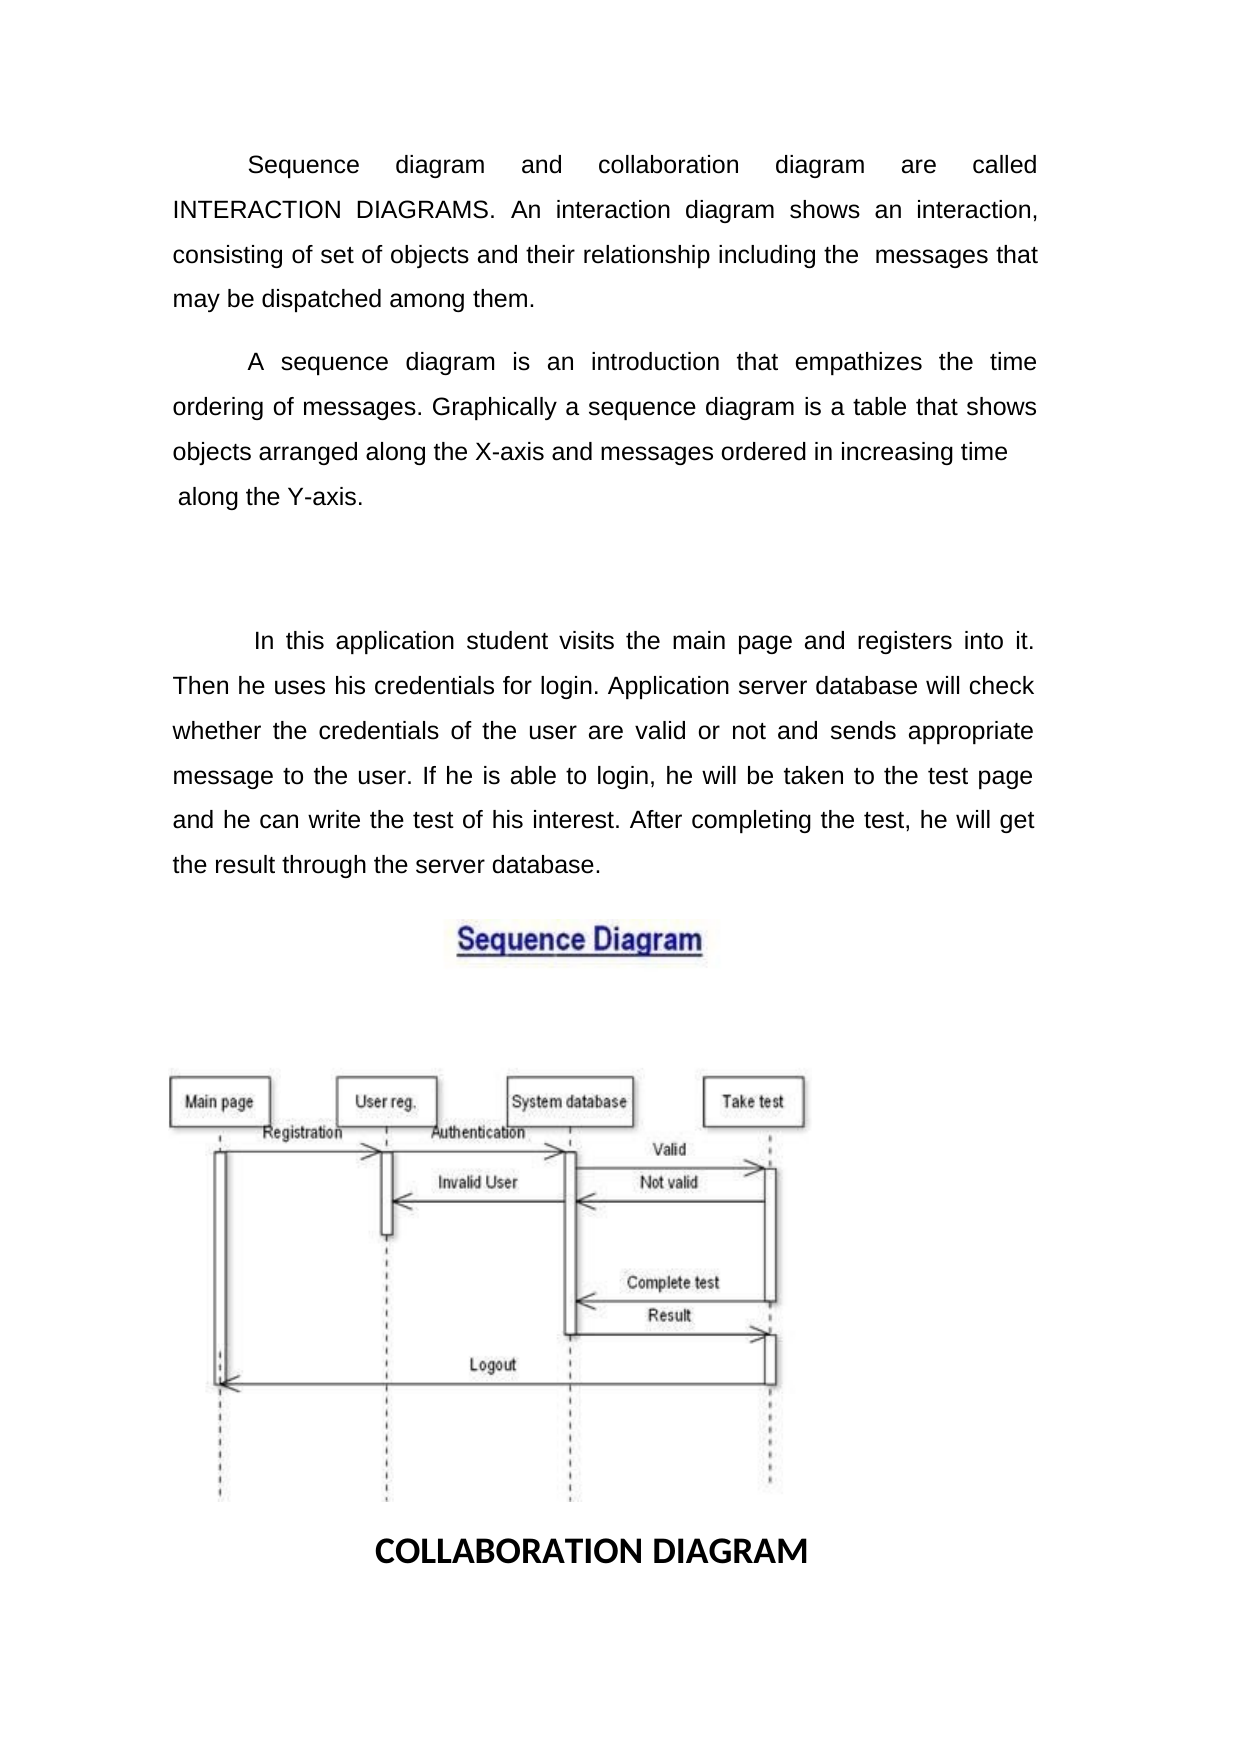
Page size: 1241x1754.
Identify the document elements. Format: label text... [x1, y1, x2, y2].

picture [168, 919, 813, 1502]
text COLLABORATION DIAGRAM [150, 1527, 1090, 1572]
text In this application student visits the main page and registers into it. Then he uses his credentials for login. Application server database will check whether the credentials of the user are valid or not and sends appropriate message to the user. If he is able to login, he will be taken to the test page and he can write the test of his interest. After completing the test, he will get the result through the server database. [172, 626, 1036, 879]
text along the Y-axis. [150, 482, 1090, 511]
